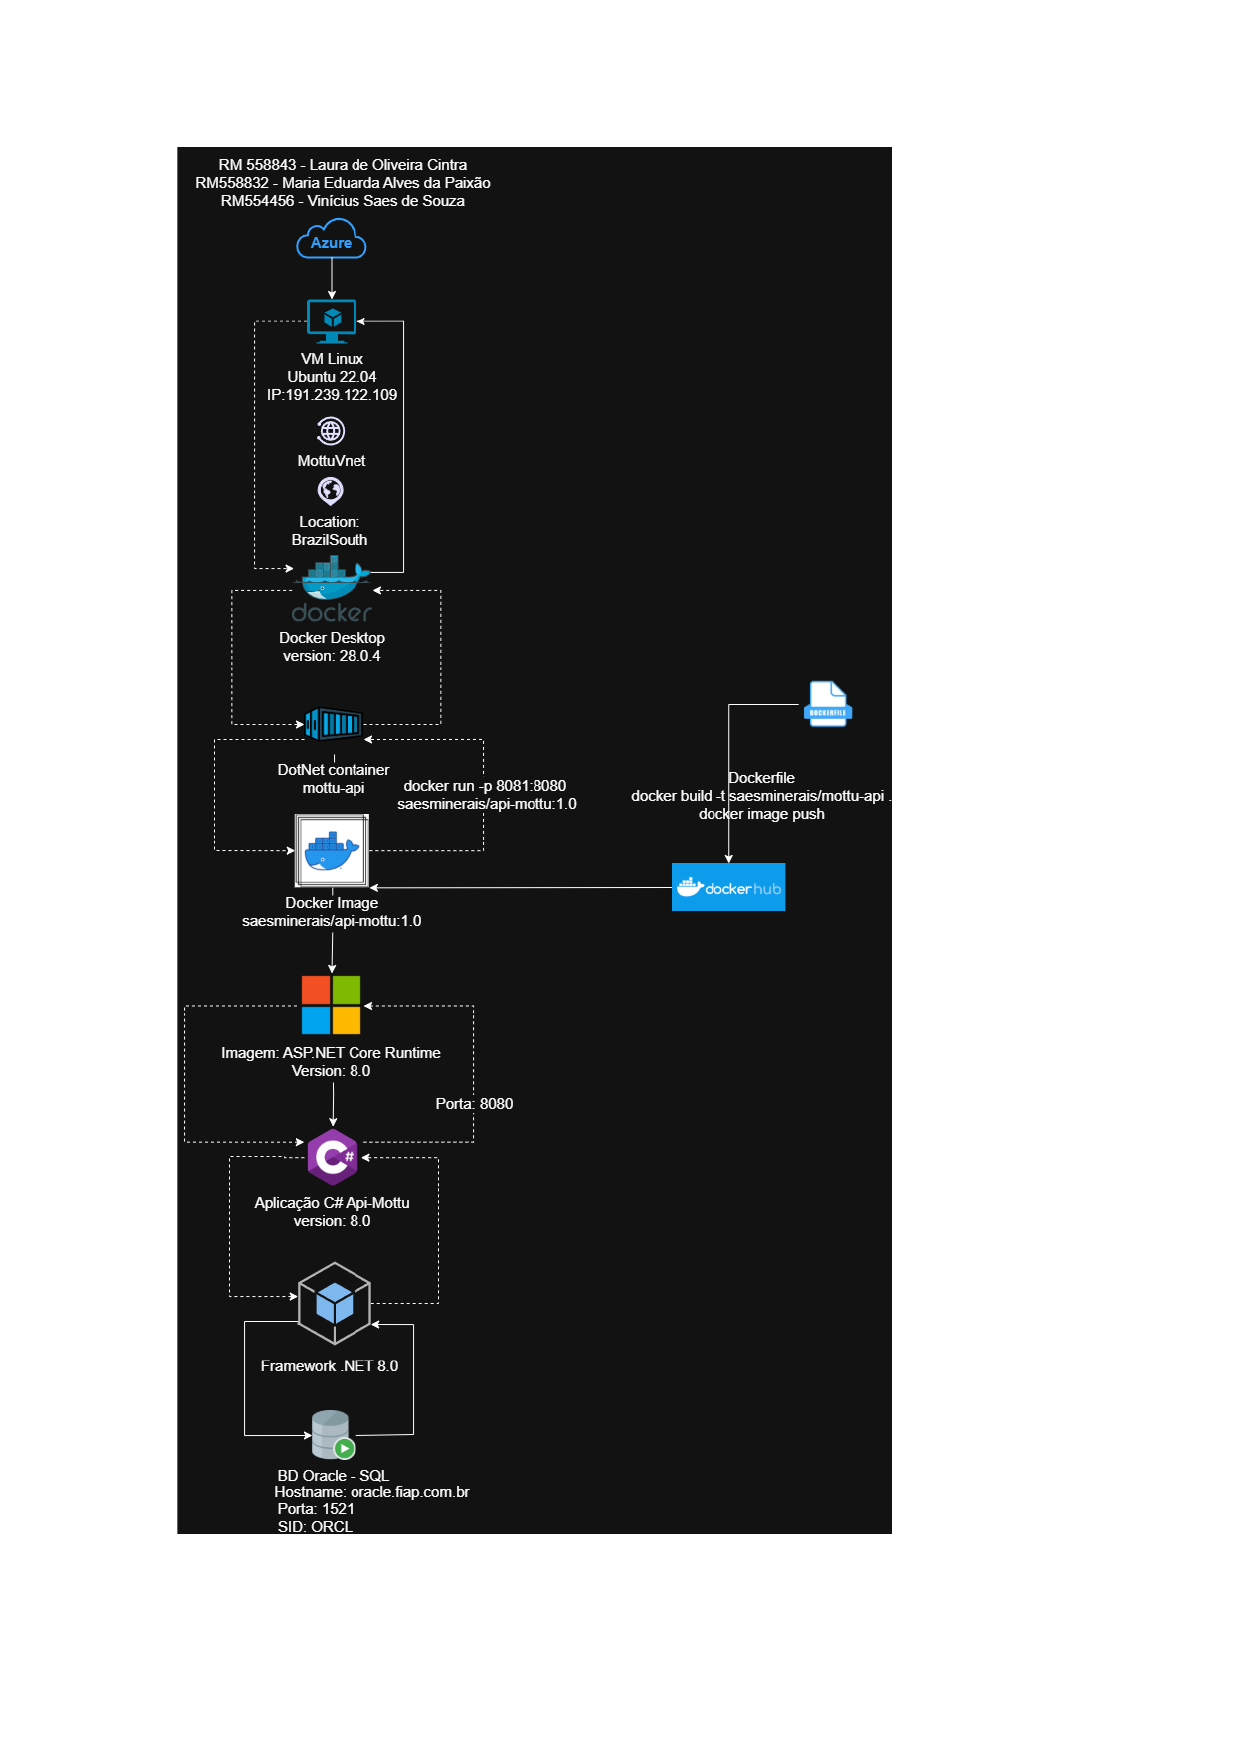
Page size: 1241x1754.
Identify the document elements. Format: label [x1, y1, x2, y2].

picture [177, 147, 892, 1534]
